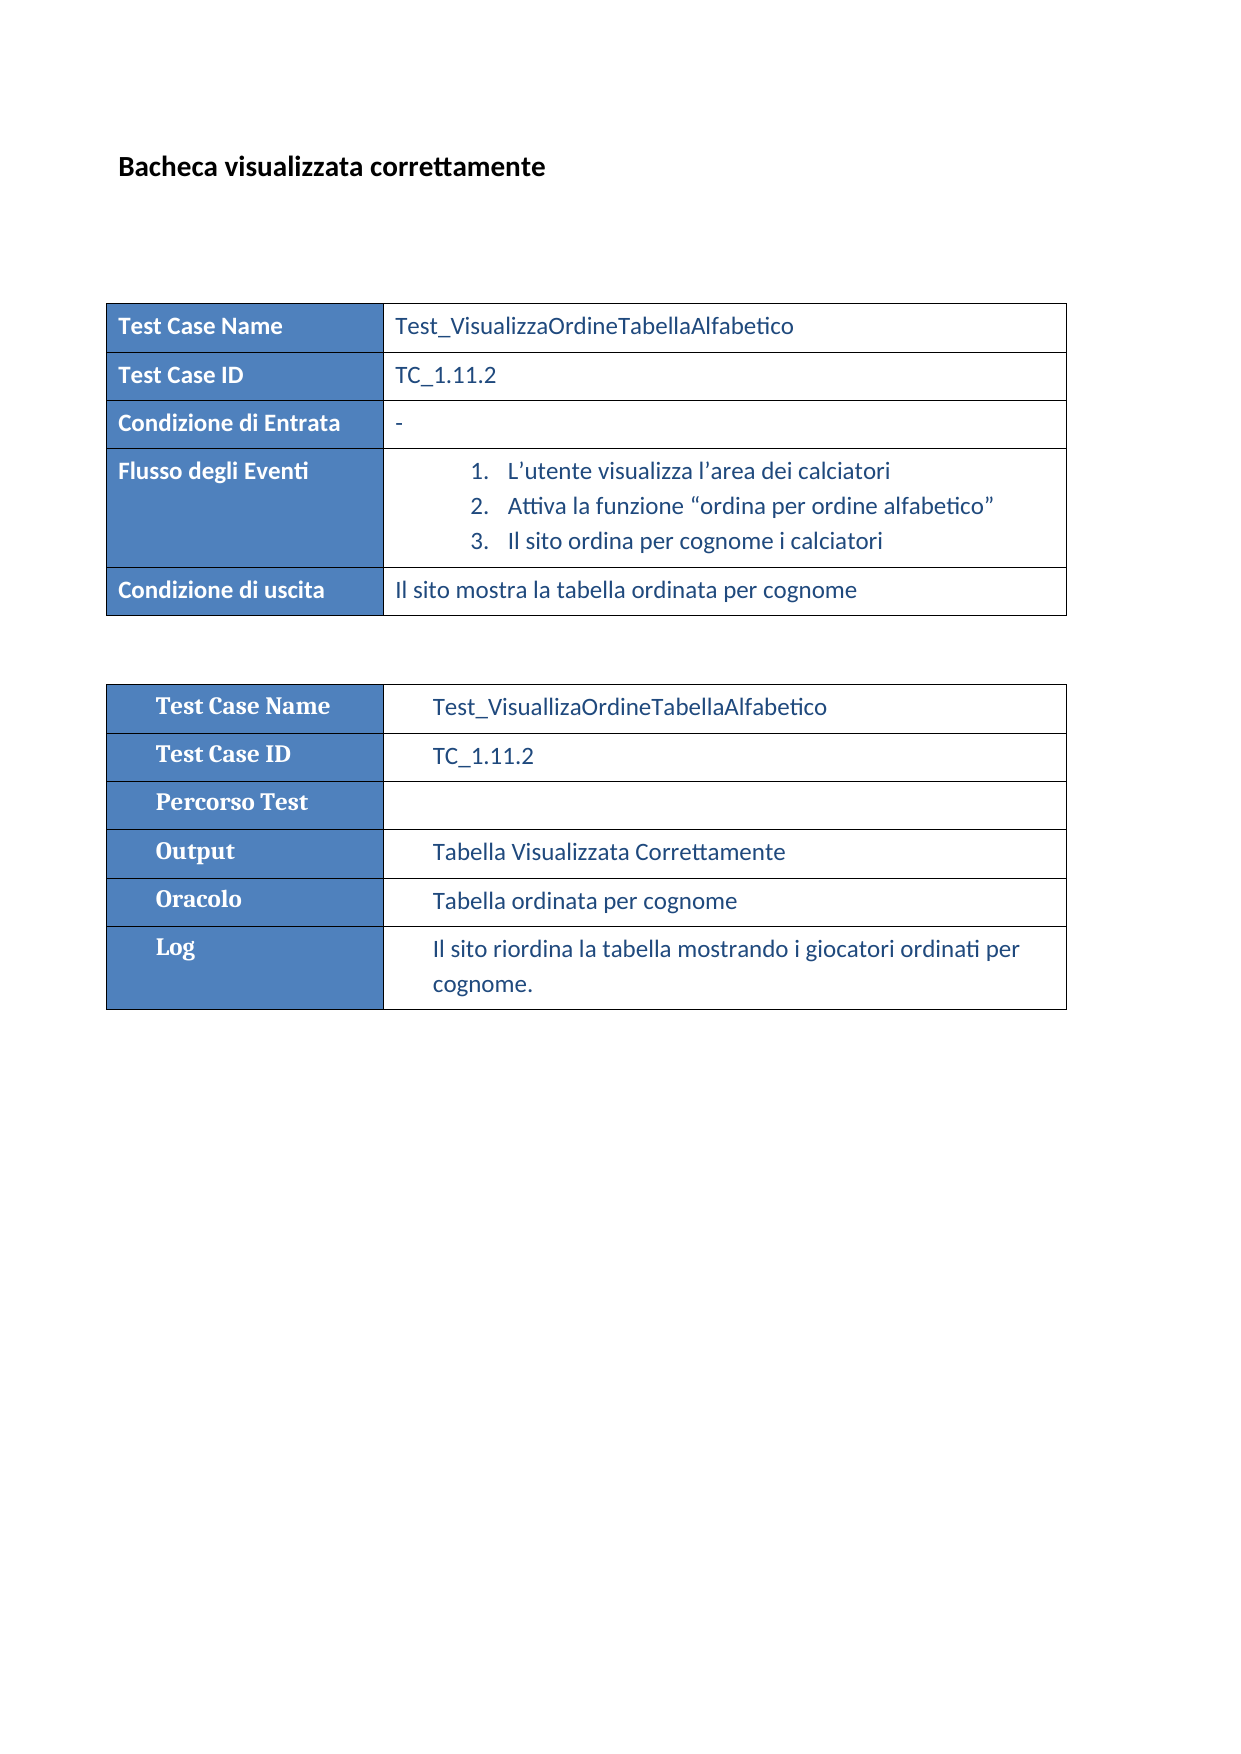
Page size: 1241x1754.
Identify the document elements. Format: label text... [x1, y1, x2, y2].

table_cell - [384, 401, 1066, 448]
table_cell TC_1.11.2 [384, 353, 1066, 400]
table_cell Output [107, 830, 383, 878]
table_header Test_VisuallizaOrdineTabellaAlfabetico [384, 685, 1066, 733]
table_header Test Case Name [107, 685, 383, 733]
table_cell Log [107, 927, 383, 1009]
table_header Test Case Name [107, 304, 383, 352]
table_cell Il sito riordina la tabella mostrando i giocatori ordinati per cognome. [384, 927, 1066, 1009]
table_cell Tabella Visualizzata Correttamente [384, 830, 1066, 878]
table_cell Percorso Test [107, 782, 383, 829]
table_cell [384, 782, 1066, 829]
table_cell Test Case ID [107, 734, 383, 781]
table_header Test_VisualizzaOrdineTabellaAlfabetico [384, 304, 1066, 352]
table_cell L’utente visualizza l’area dei calciatori Attiva la funzione “ordina per ordine alfabetico” Il sito ordina per cognome i calciatori [384, 449, 1066, 567]
table_cell Tabella ordinata per cognome [384, 879, 1066, 926]
text Bacheca visualizzata correttamente [118, 148, 1122, 183]
table_cell Condizione di Entrata [107, 401, 383, 448]
table_cell Test Case ID [107, 353, 383, 400]
table_cell Flusso degli Eventi [107, 449, 383, 567]
table_cell Condizione di uscita [107, 568, 383, 615]
table_cell TC_1.11.2 [384, 734, 1066, 781]
table_cell Oracolo [107, 879, 383, 926]
table_cell Il sito mostra la tabella ordinata per cognome [384, 568, 1066, 615]
